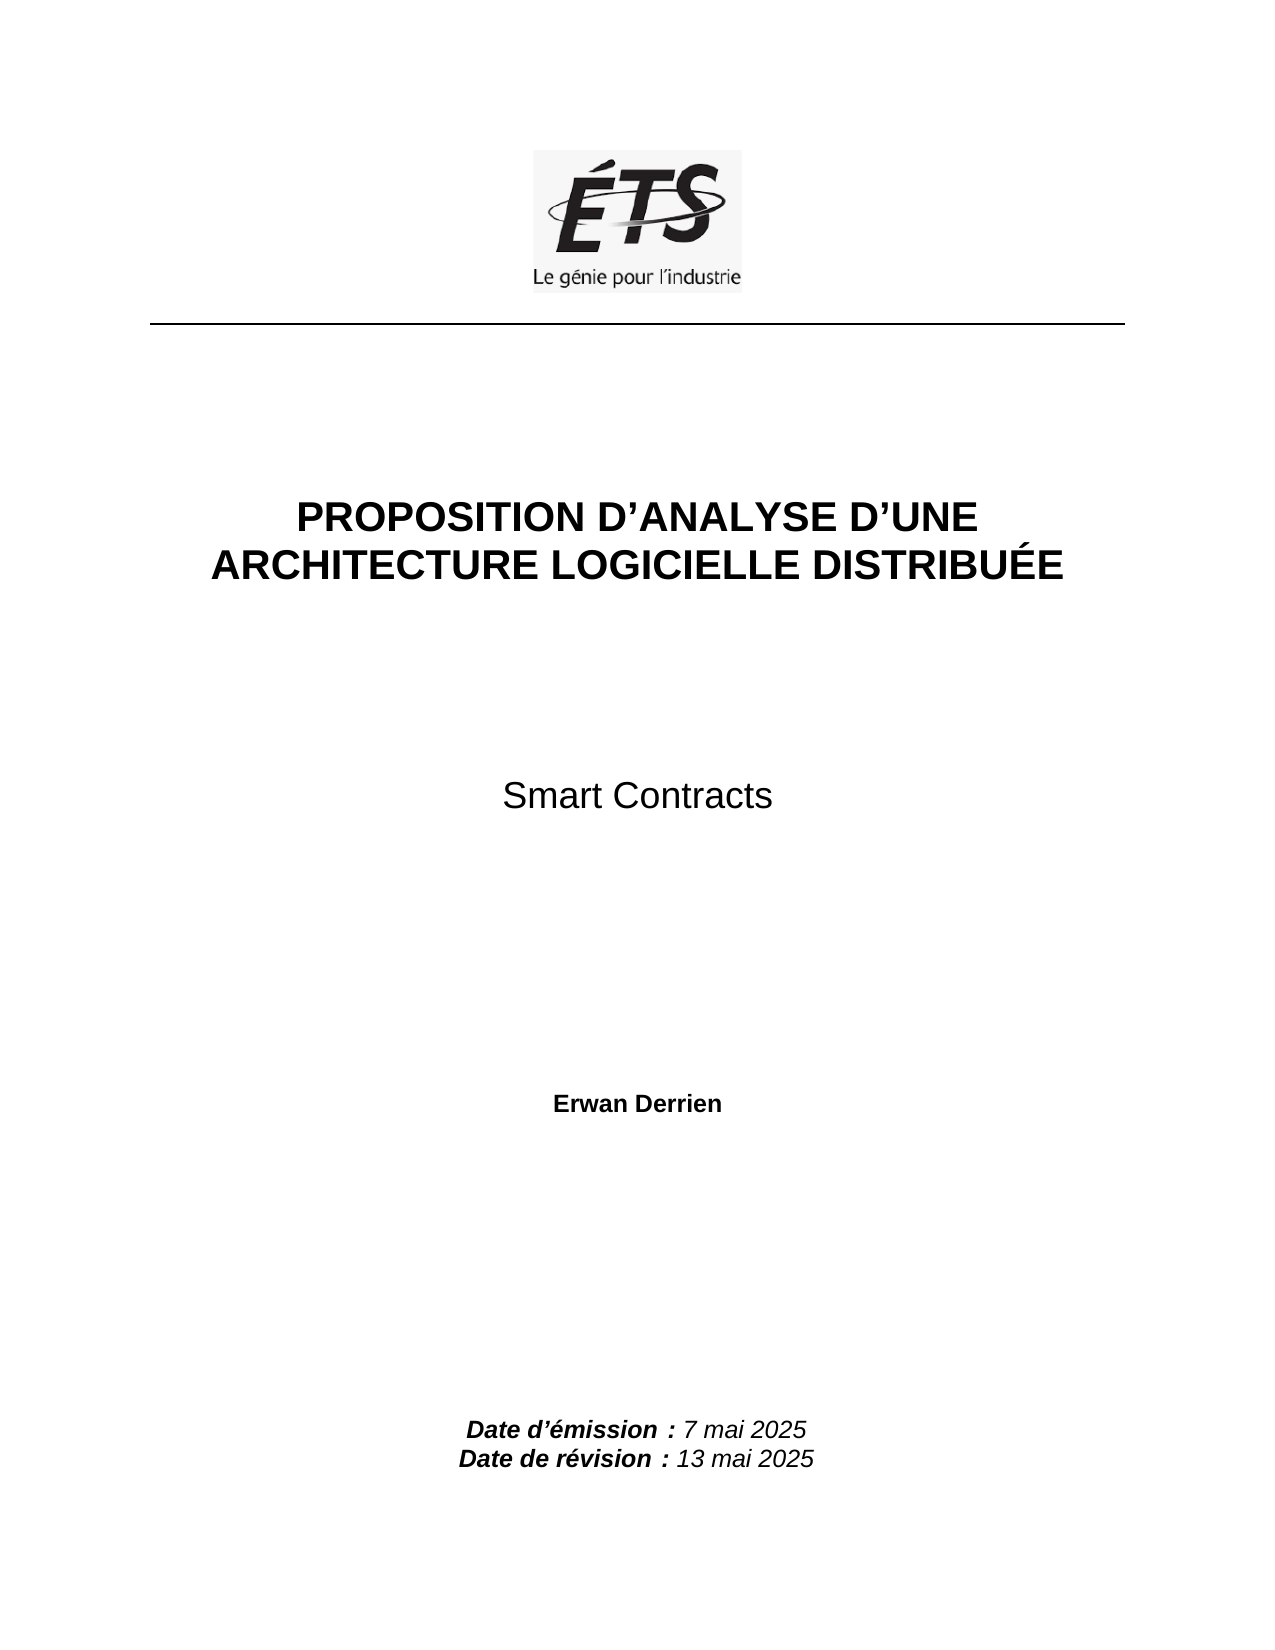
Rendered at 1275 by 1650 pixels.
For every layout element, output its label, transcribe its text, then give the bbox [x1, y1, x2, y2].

text Erwan Derrien [150, 1089, 1125, 1118]
text Date de révision : 13 mai 2025 [150, 1444, 1125, 1472]
text Smart Contracts [150, 773, 1125, 816]
text Proposition d’analyse d’une architecture logicielle distribuée [150, 492, 1125, 588]
text Date d’émission : 7 mai 2025 [150, 1415, 1125, 1444]
picture [533, 150, 742, 293]
